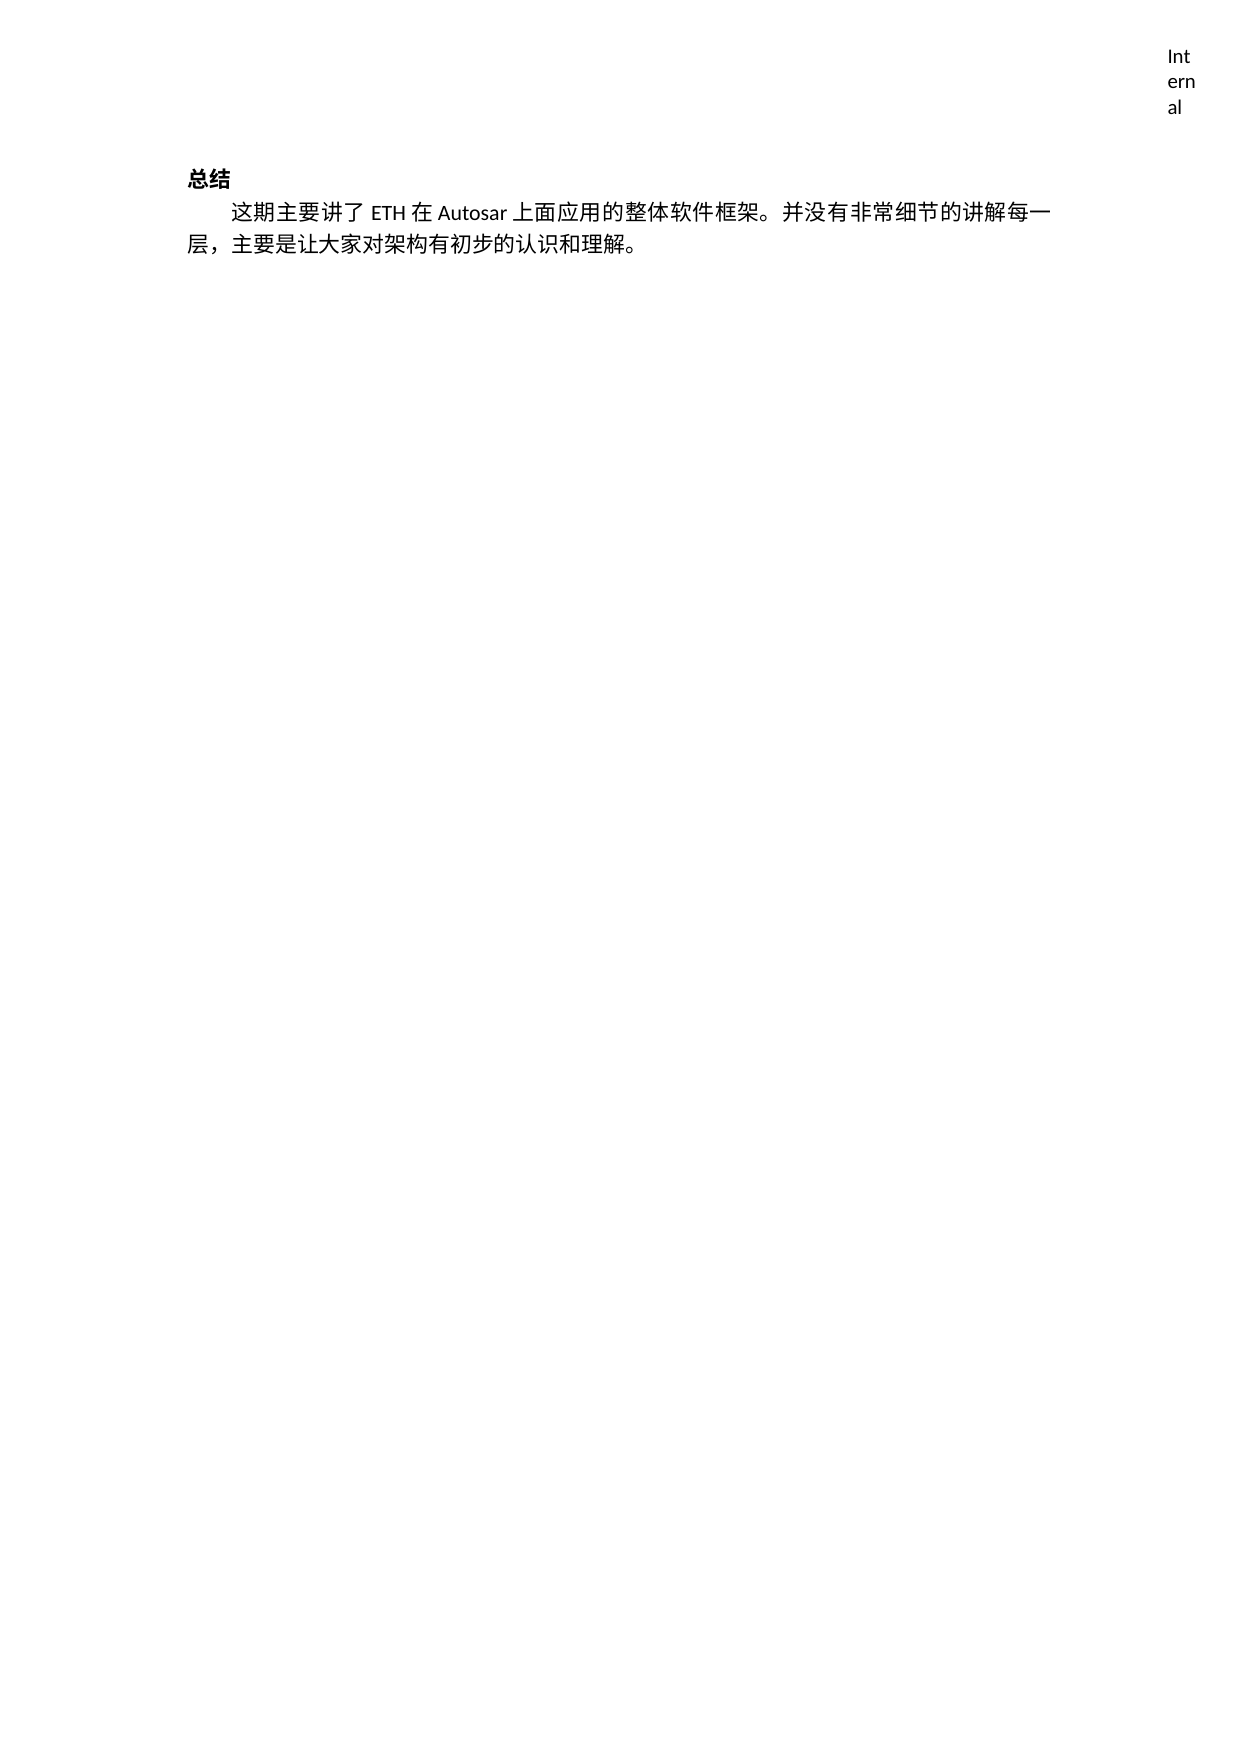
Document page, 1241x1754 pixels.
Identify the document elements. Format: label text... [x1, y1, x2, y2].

text 这期主要讲了ETH在Autosar上面应用的整体软件框架。并没有非常细节的讲解每一层，主要是让大家对架构有初步的认识和理解。 [187, 194, 1053, 259]
text 总结 [187, 162, 1053, 194]
